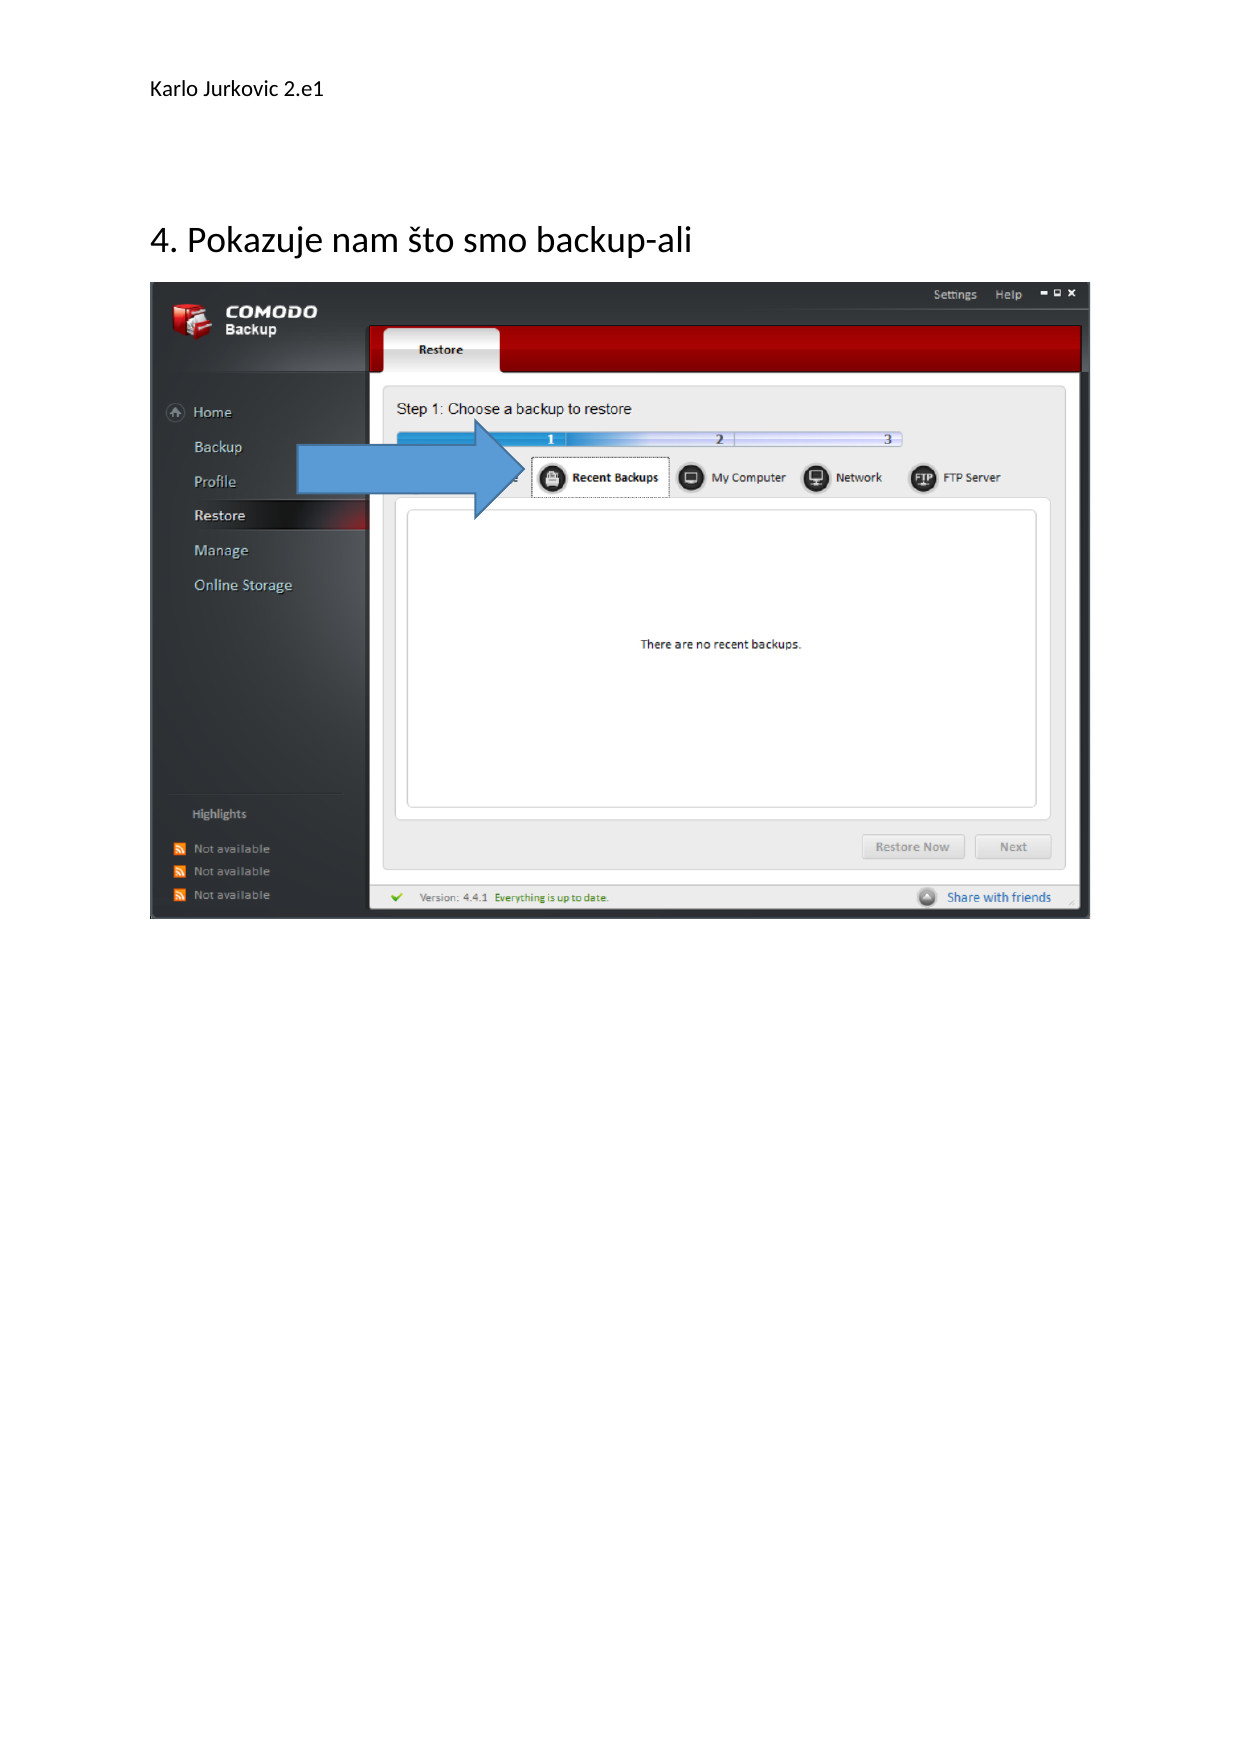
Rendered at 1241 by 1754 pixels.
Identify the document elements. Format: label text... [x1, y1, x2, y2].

text 4. Pokazuje nam što smo backup-ali [150, 216, 1090, 262]
picture [150, 282, 1091, 919]
